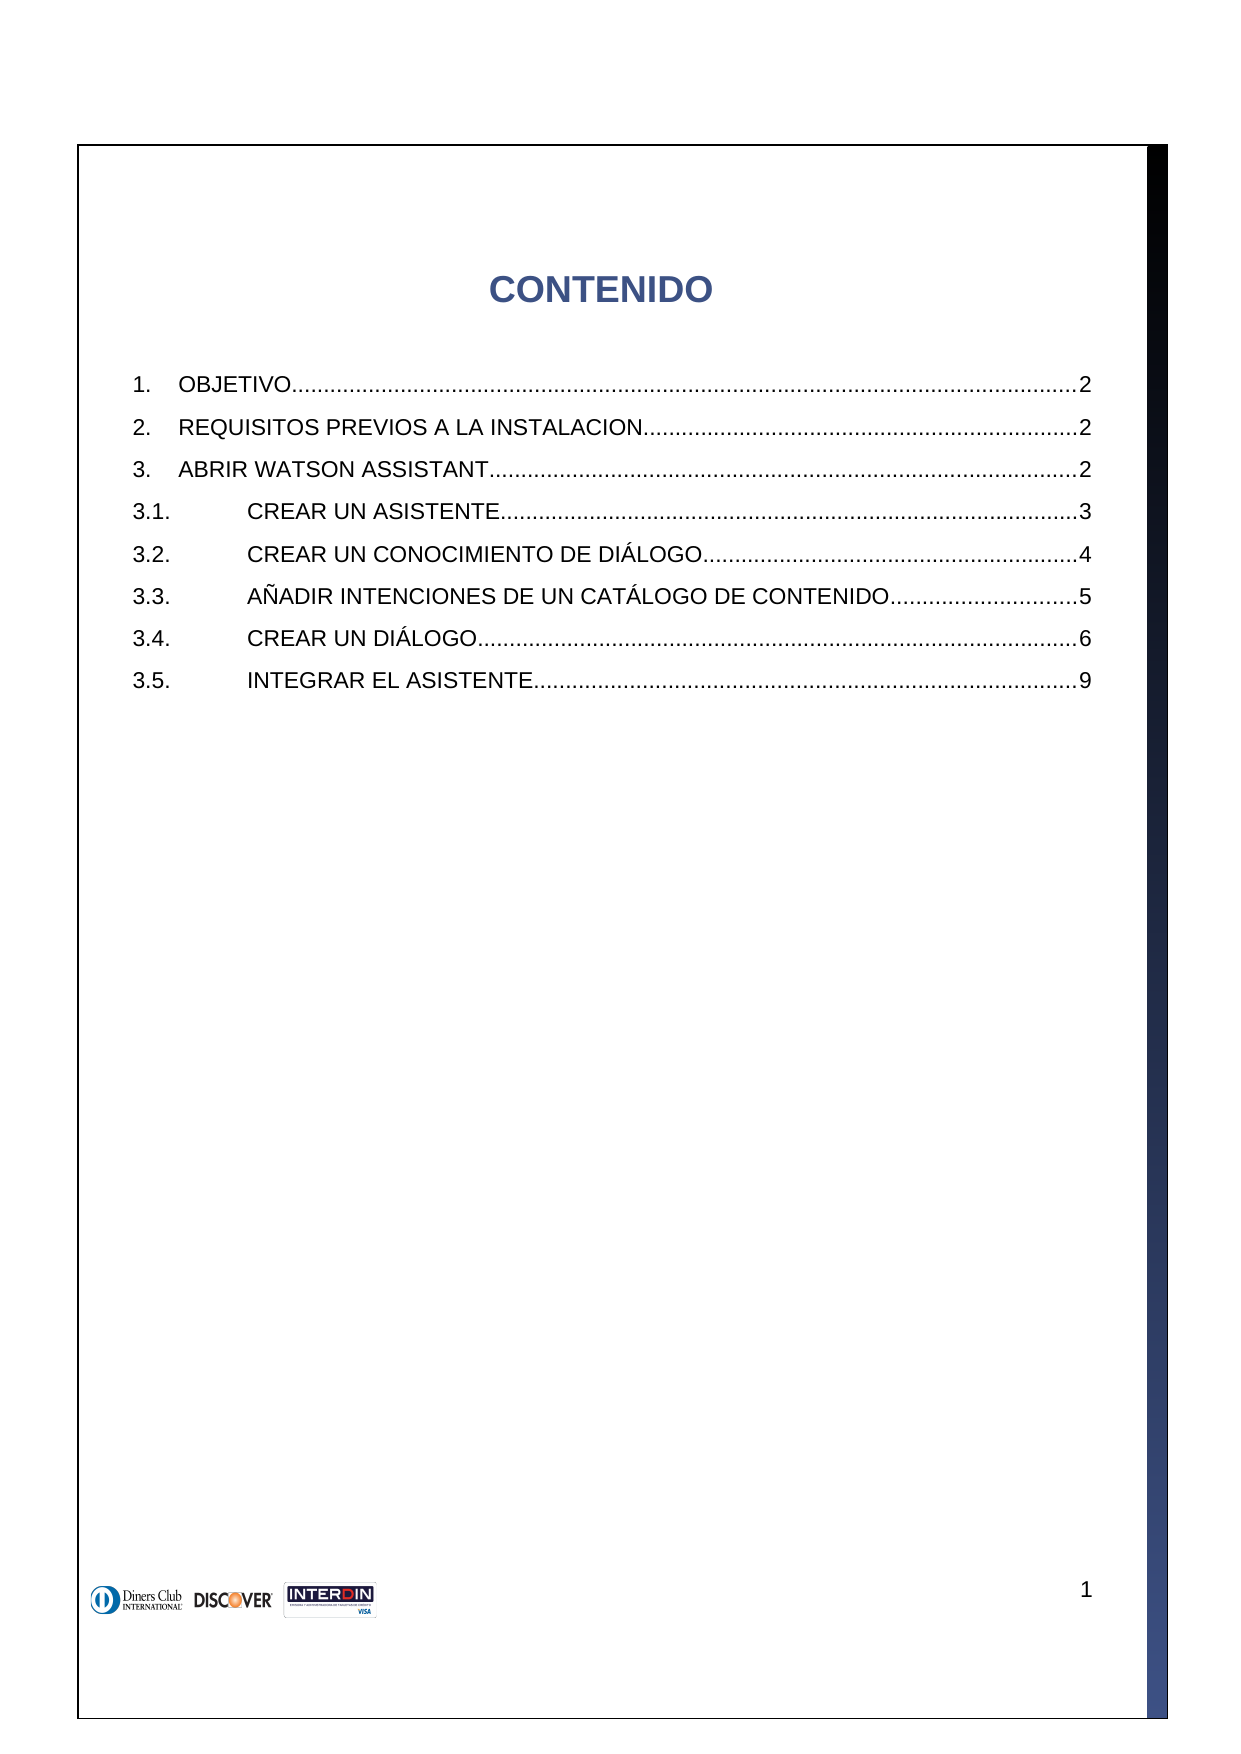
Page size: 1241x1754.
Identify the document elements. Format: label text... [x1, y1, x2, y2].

text 1. OBJETIVO 2 [132, 371, 1093, 398]
text 2. REQUISITOS PREVIOS A LA INSTALACION. 2 [132, 414, 1093, 440]
text 3.2. CREAR UN CONOCIMIENTO DE DIÁLOGO 4 [132, 541, 1093, 567]
text CONTENIDO [109, 267, 1093, 310]
text 3.5. INTEGRAR EL ASISTENTE 9 [132, 667, 1093, 694]
text 3. ABRIR WATSON ASSISTANT 2 [132, 456, 1093, 482]
text 3.4. CREAR UN DIÁLOGO 6 [132, 625, 1093, 652]
text 3.3. AÑADIR INTENCIONES DE UN CATÁLOGO DE CONTENIDO 5 [132, 583, 1093, 609]
text 3.1. CREAR UN ASISTENTE 3 [132, 498, 1093, 525]
